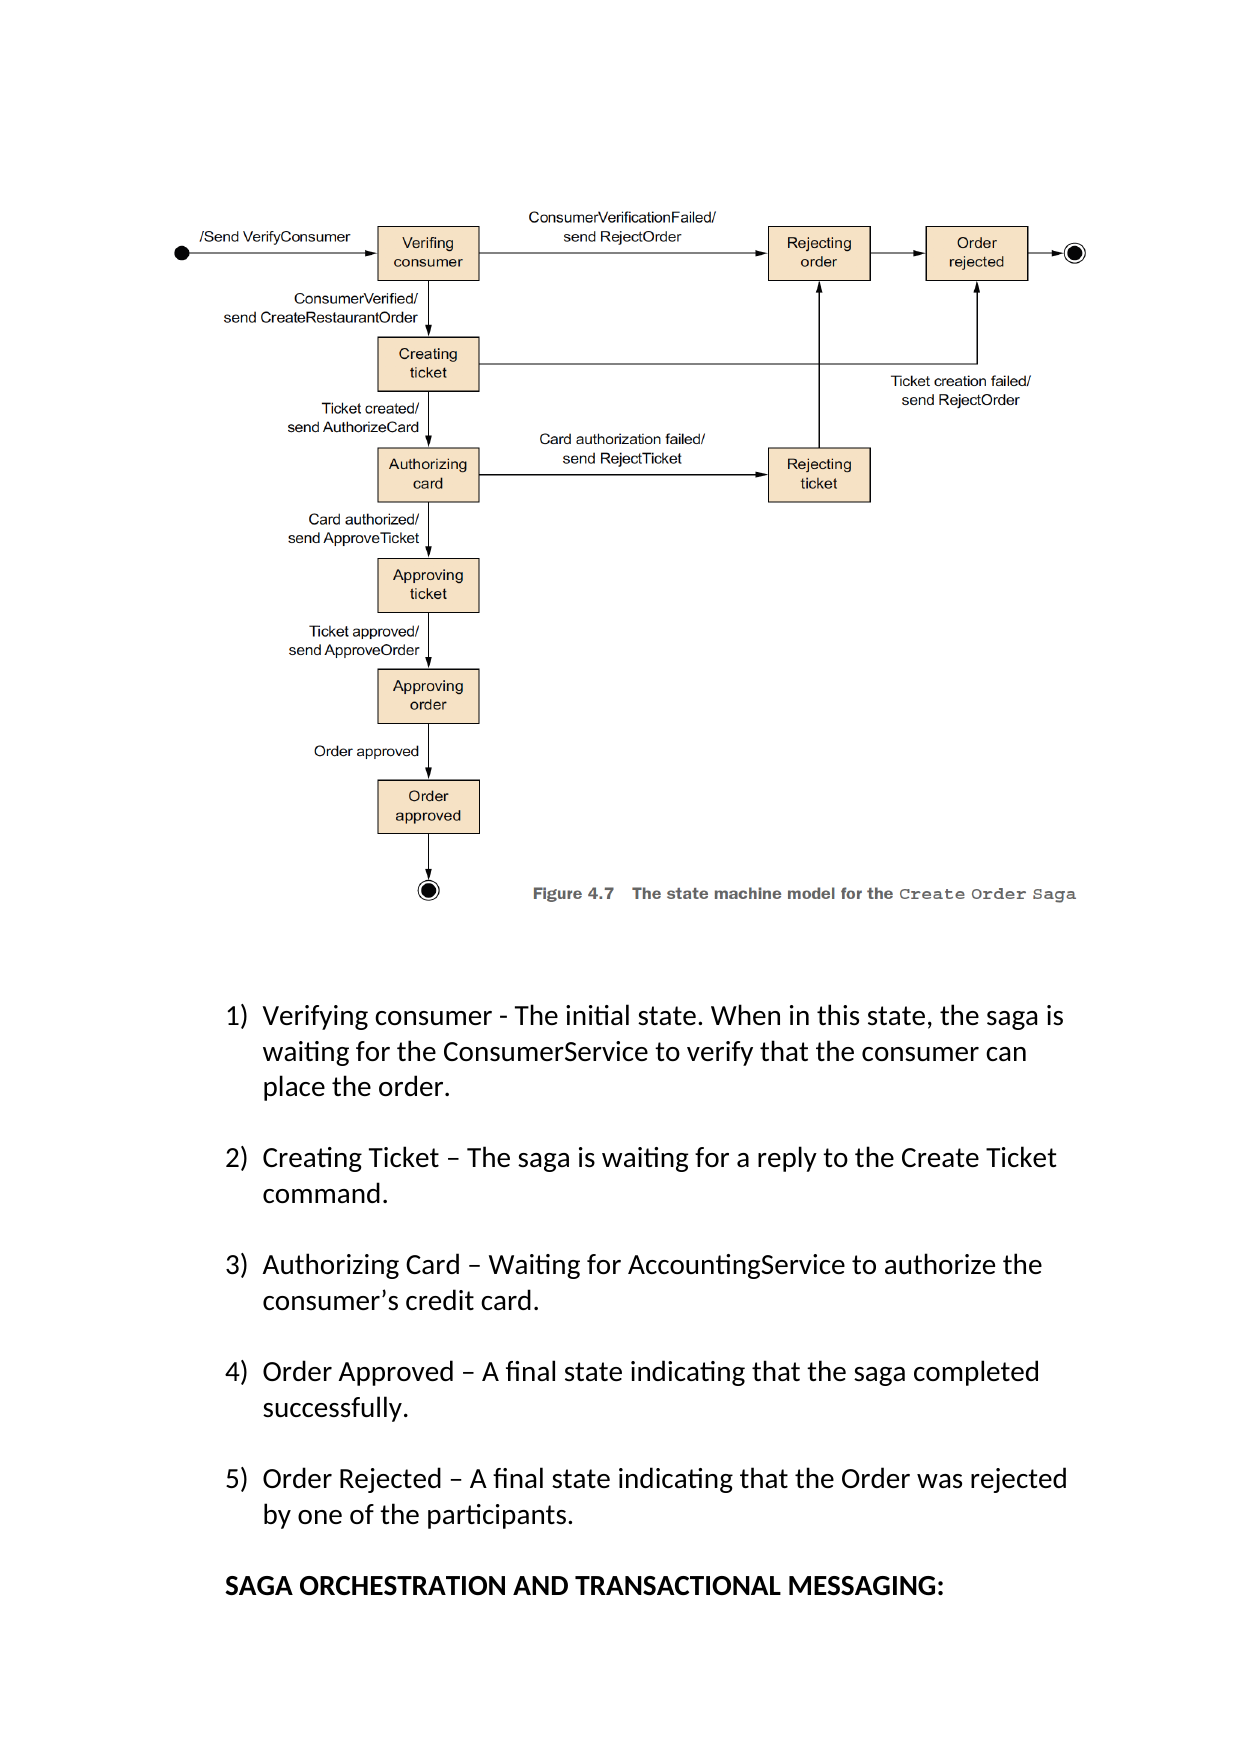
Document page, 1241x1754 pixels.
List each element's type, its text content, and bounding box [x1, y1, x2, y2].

list Order Approved – A final state indicating that the saga completed successfully. [225, 1353, 1090, 1424]
picture [150, 180, 1144, 926]
list Creating Ticket – The saga is waiting for a reply to the Create Ticket command. [225, 1139, 1090, 1211]
list Order Rejected – A final state indicating that the Order was rejected by one of the participants. [225, 1460, 1090, 1531]
list Authorizing Card – Waiting for AccountingService to authorize the consumer’s credit card. [225, 1246, 1090, 1318]
text SAGA ORCHESTRATION AND TRANSACTIONAL MESSAGING: [225, 1567, 1090, 1603]
list Verifying consumer - The initial state. When in this state, the saga is waiting for the ConsumerService to verify that the consumer can place the order. [225, 997, 1090, 1104]
